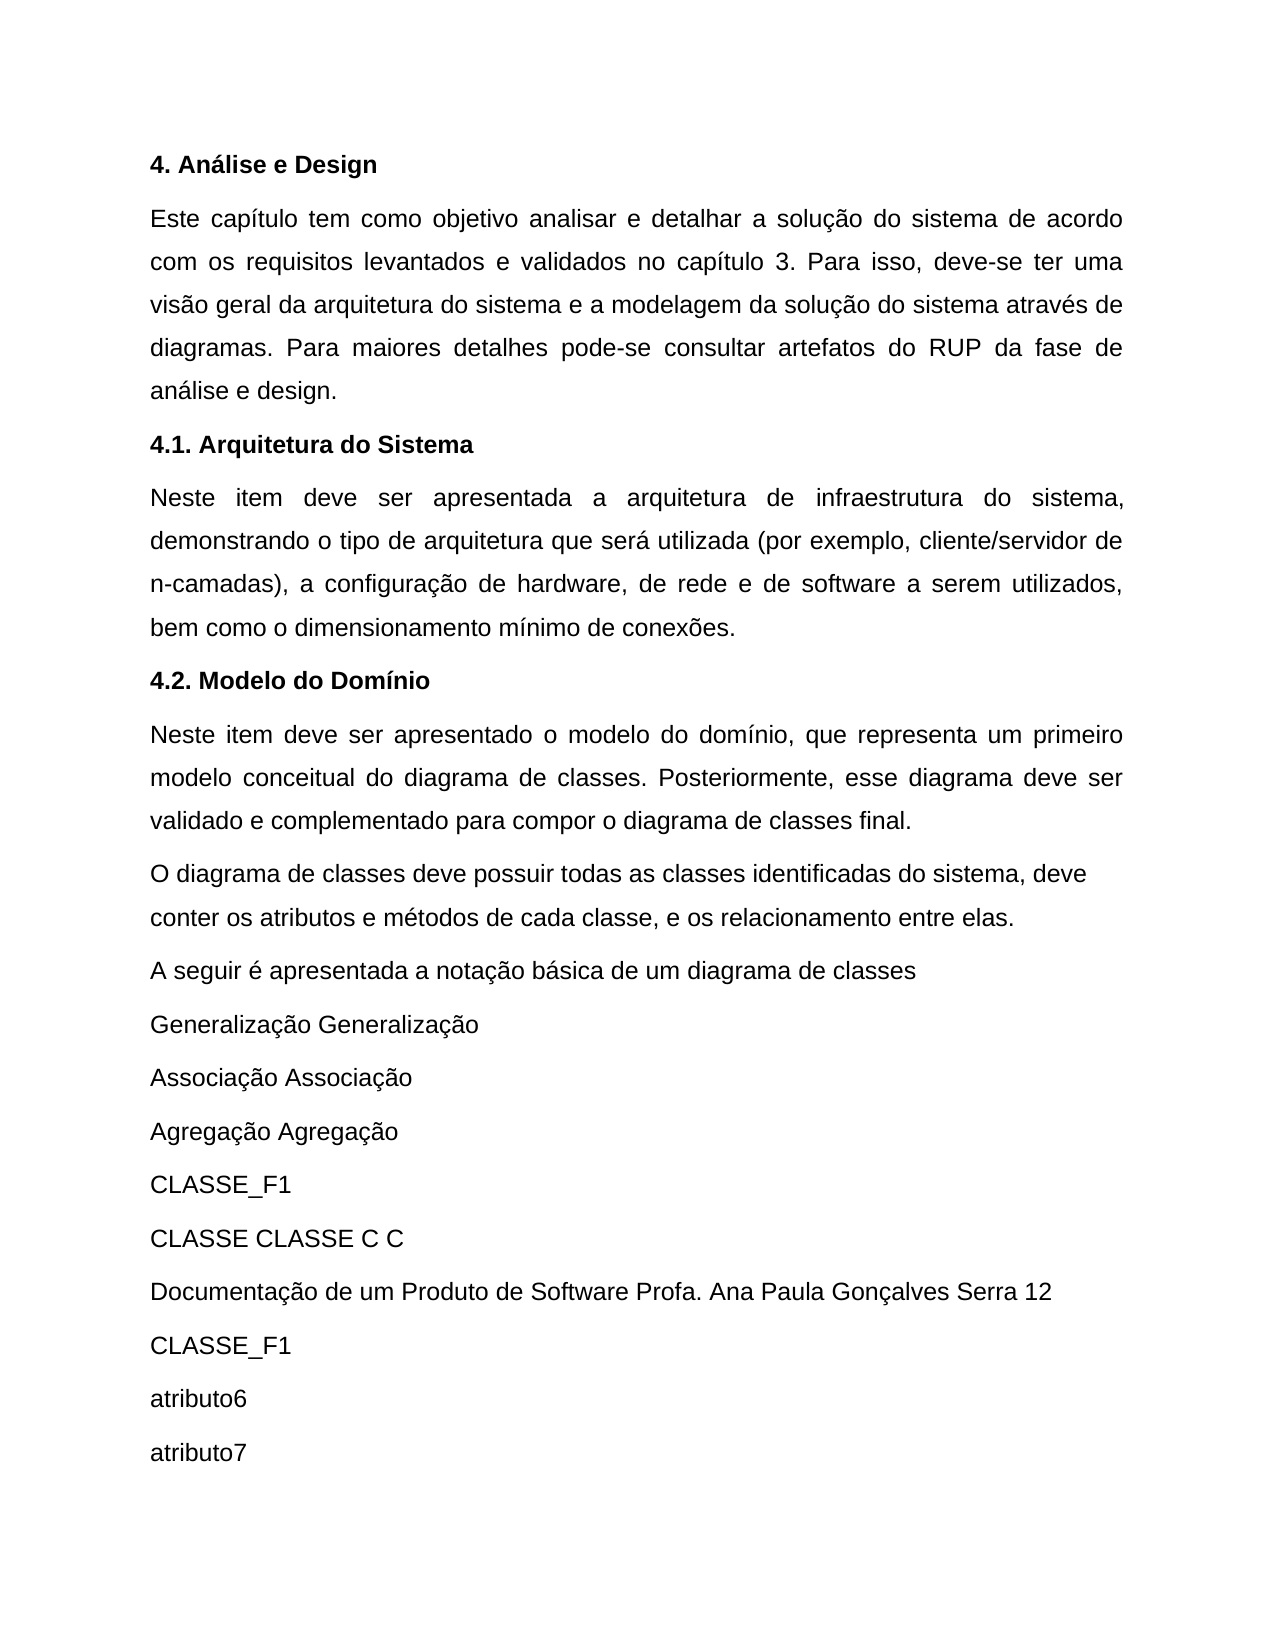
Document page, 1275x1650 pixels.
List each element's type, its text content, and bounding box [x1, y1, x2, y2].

text Generalização Generalização [150, 1009, 1125, 1038]
text atributo7 [150, 1438, 1125, 1467]
text CLASSE CLASSE C C [150, 1224, 1125, 1252]
text 4.2. Modelo do Domínio [150, 666, 1125, 695]
text A seguir é apresentada a notação básica de um diagrama de classes [150, 956, 1125, 985]
text Agregação Agregação [150, 1117, 1125, 1145]
text Neste item deve ser apresentada a arquitetura de infraestrutura do sistema, demonstrando o tipo de arquitetura que será utilizada (por exemplo, cliente/servidor de n-camadas), a configuração de hardware, de rede e de software a serem utilizados, bem como o dimensionamento mínimo de conexões. [150, 483, 1125, 641]
text Neste item deve ser apresentado o modelo do domínio, que representa um primeiro modelo conceitual do diagrama de classes. Posteriormente, esse diagrama deve ser validado e complementado para compor o diagrama de classes final. [150, 719, 1125, 834]
text CLASSE_F1 [150, 1170, 1125, 1199]
text Associação Associação [150, 1063, 1125, 1092]
text atributo6 [150, 1384, 1125, 1413]
text Documentação de um Produto de Software Profa. Ana Paula Gonçalves Serra 12 [150, 1277, 1125, 1306]
text O diagrama de classes deve possuir todas as classes identificadas do sistema, deve conter os atributos e métodos de cada classe, e os relacionamento entre elas. [150, 859, 1125, 931]
text CLASSE_F1 [150, 1331, 1125, 1359]
text 4.1. Arquitetura do Sistema [150, 429, 1125, 458]
text Este capítulo tem como objetivo analisar e detalhar a solução do sistema de acordo com os requisitos levantados e validados no capítulo 3. Para isso, deve-se ter uma visão geral da arquitetura do sistema e a modelagem da solução do sistema através de diagramas. Para maiores detalhes pode-se consultar artefatos do RUP da fase de análise e design. [150, 203, 1125, 405]
text 4. Análise e Design [150, 150, 1125, 179]
